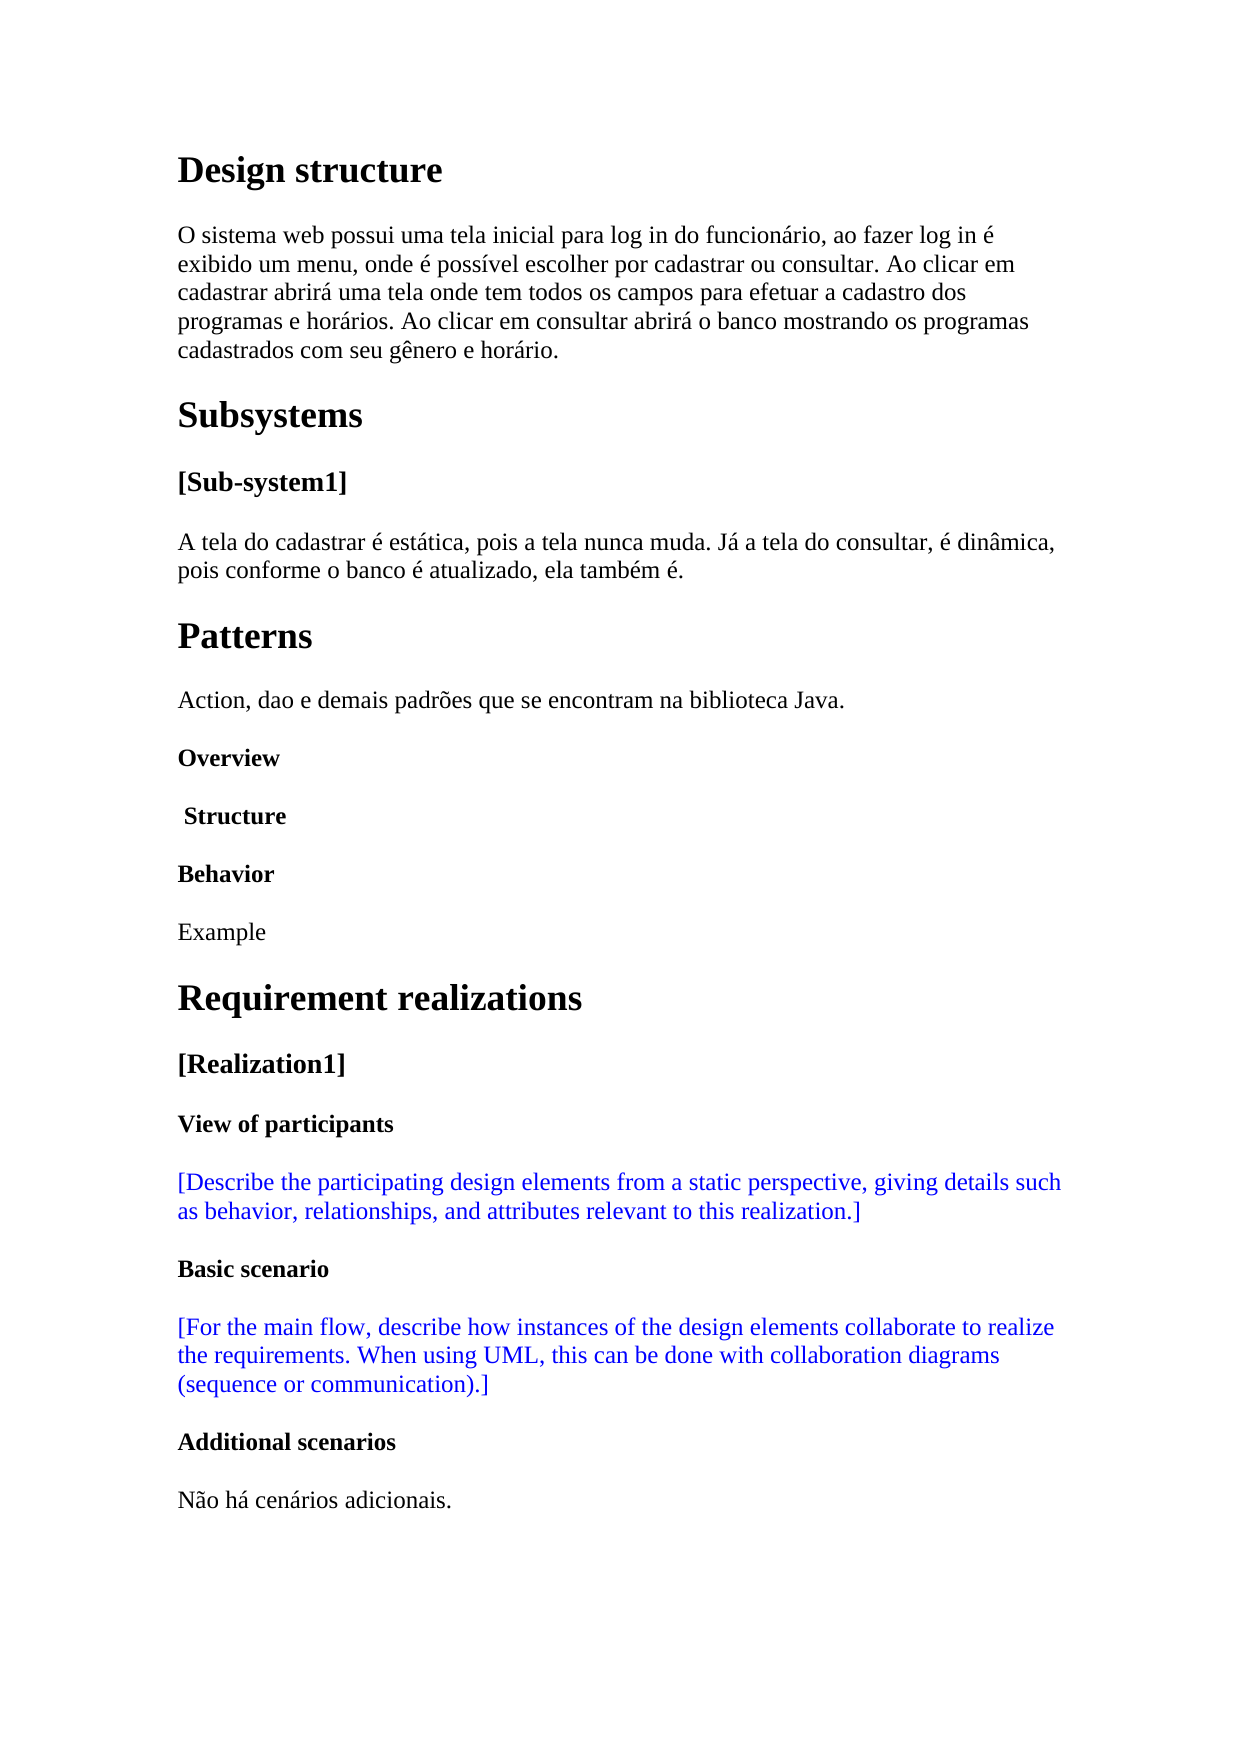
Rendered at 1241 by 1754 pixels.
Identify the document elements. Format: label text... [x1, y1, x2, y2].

text Patterns [177, 613, 1063, 656]
text [Realization1] [177, 1047, 1063, 1080]
text Action, dao e demais padrões que se encontram na biblioteca Java. [177, 686, 1063, 714]
text [For the main flow, describe how instances of the design elements collaborate to realize the requirements. When using UML, this can be done with collaboration diagrams (sequence or communication).] [177, 1312, 1063, 1398]
text Structure [177, 801, 1063, 830]
text [Sub-system1] [177, 465, 1063, 497]
text Não há cenários adicionais. [177, 1485, 1063, 1514]
text [Describe the participating design elements from a static perspective, giving details such as behavior, relationships, and attributes relevant to this realization.] [177, 1167, 1063, 1224]
text Overview [177, 743, 1063, 772]
text Design structure [177, 148, 1063, 191]
text Subsystems [177, 393, 1063, 436]
text View of participants [177, 1109, 1063, 1138]
text O sistema web possui uma tela inicial para log in do funcionário, ao fazer log in é exibido um menu, onde é possível escolher por cadastrar ou consultar. Ao clicar em cadastrar abrirá uma tela onde tem todos os campos para efetuar a cadastro dos programas e horários. Ao clicar em consultar abrirá o banco mostrando os programas cadastrados com seu gênero e horário. [177, 220, 1063, 364]
text Basic scenario [177, 1254, 1063, 1282]
text Behavior [177, 859, 1063, 888]
text A tela do cadastrar é estática, pois a tela nunca muda. Já a tela do consultar, é dinâmica, pois conforme o banco é atualizado, ela também é. [177, 527, 1063, 584]
text Example [177, 917, 1063, 946]
text Additional scenarios [177, 1427, 1063, 1456]
text Requirement realizations [177, 975, 1063, 1018]
